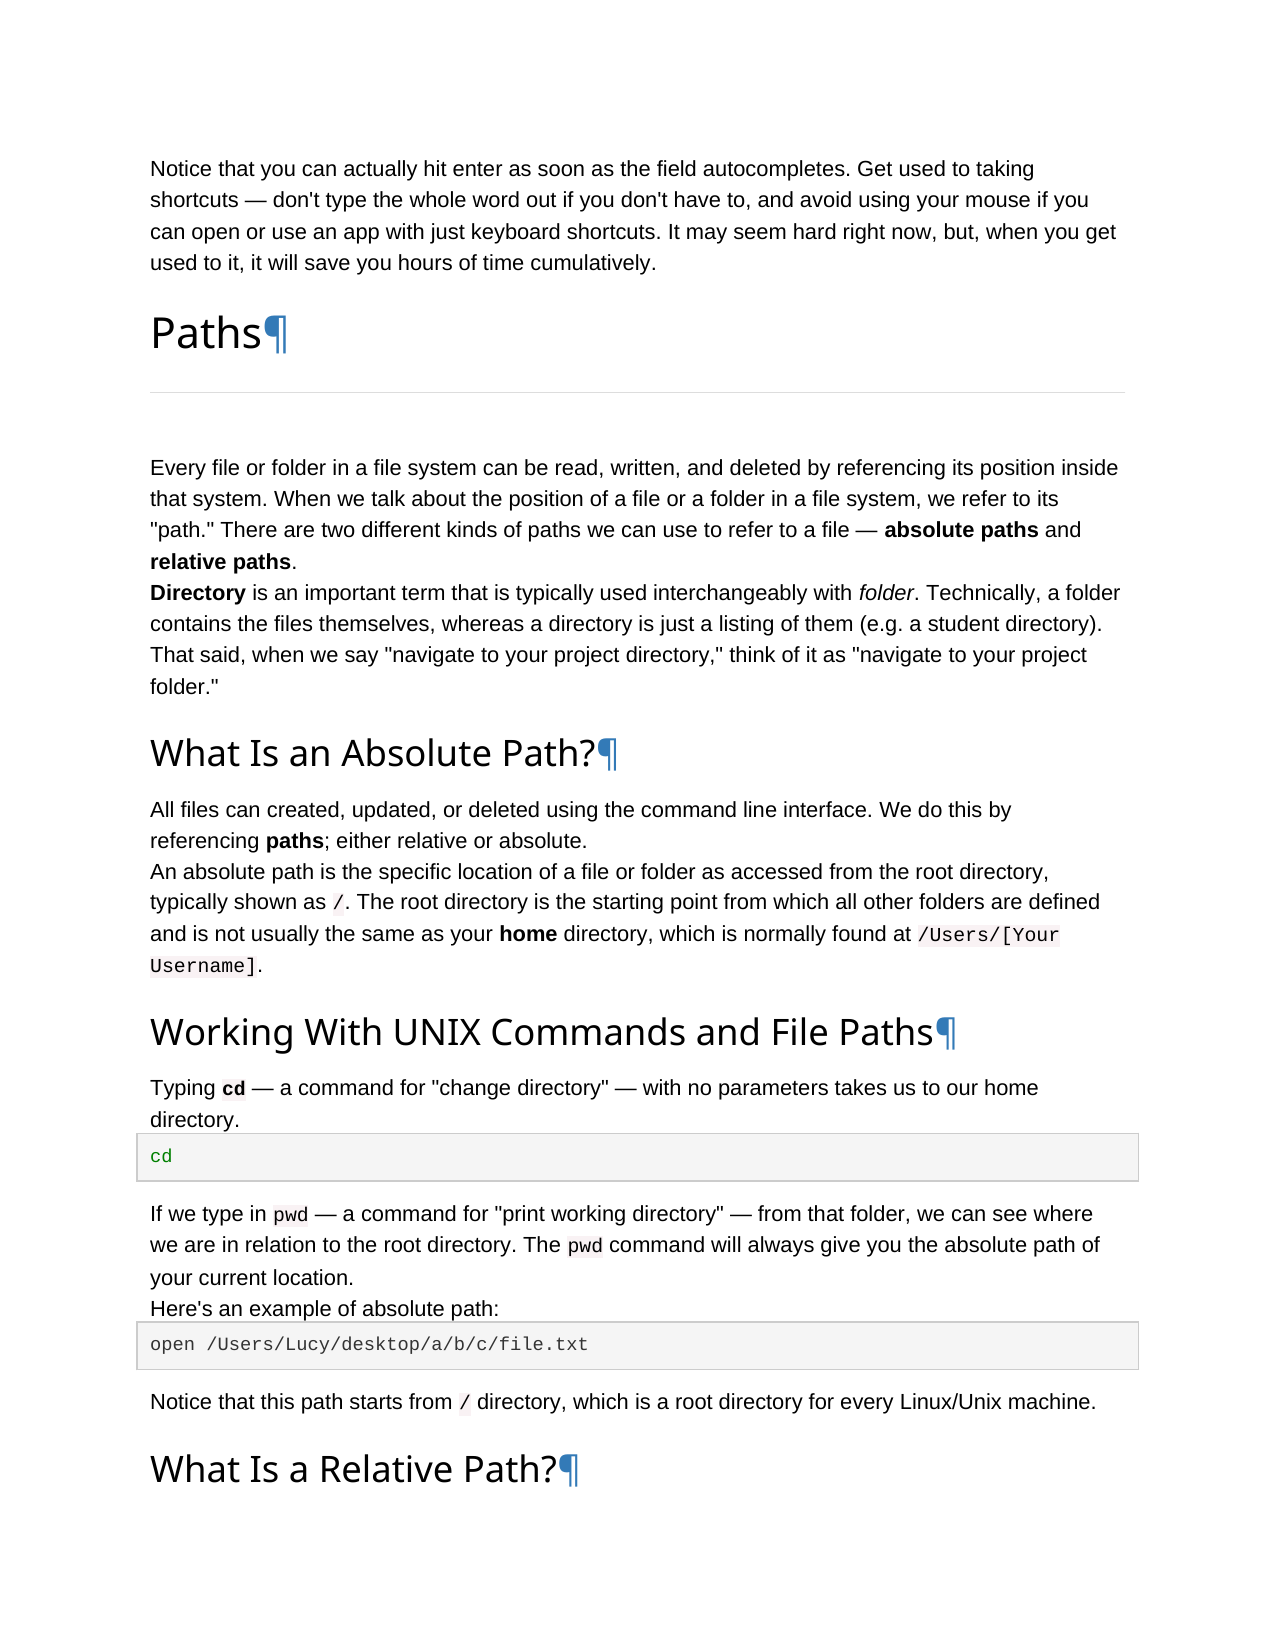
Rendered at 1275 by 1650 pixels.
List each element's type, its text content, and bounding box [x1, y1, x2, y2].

text Typing cd — a command for "change directory" — with no parameters takes us to our home directory. [150, 1070, 1125, 1133]
text cd [138, 1134, 1138, 1180]
text Directory is an important term that is typically used interchangeably with folder. Technically, a folder contains the files themselves, whereas a directory is just a listing of them (e.g. a student directory). That said, when we say "navigate to your project directory," think of it as "navigate to your project folder." [150, 574, 1125, 699]
text If we type in pwd — a command for "print working directory" — from that folder, we can see where we are in relation to the root directory. The pwd command will always give you the absolute path of your current location. [150, 1196, 1125, 1290]
text Notice that you can actually hit enter as soon as the field autocompletes. Get used to taking shortcuts — don't type the whole word out if you don't have to, and avoid using your mouse if you can open or use an app with just keyboard shortcuts. It may seem hard right now, but, when you get used to it, it will save you hours of time cumulatively. [150, 150, 1125, 275]
text Paths¶ [150, 303, 1125, 361]
text What Is an Absolute Path?¶ [150, 727, 1125, 777]
text Every file or folder in a file system can be read, written, and deleted by referencing its position inside that system. When we talk about the position of a file or a folder in a file system, we refer to its "path." There are two different kinds of paths we can use to refer to a file — absolute paths and relative paths. [150, 449, 1125, 574]
text What Is a Relative Path?¶ [150, 1444, 1125, 1493]
text Working With UNIX Commands and File Paths¶ [150, 1006, 1125, 1056]
text open /Users/Lucy/desktop/a/b/c/file.txt [138, 1323, 1138, 1369]
text Here's an example of absolute path: [150, 1290, 1125, 1321]
text All files can created, updated, or deleted using the command line interface. We do this by referencing paths; either relative or absolute. [150, 791, 1125, 853]
text Notice that this path starts from / directory, which is a root directory for every Linux/Unix machine. [150, 1384, 1125, 1416]
text An absolute path is the specific location of a file or folder as accessed from the root directory, typically shown as /. The root directory is the starting point from which all other folders are defined and is not usually the same as your home directory, which is normally found at /Users/[Your Username]. [150, 853, 1125, 978]
